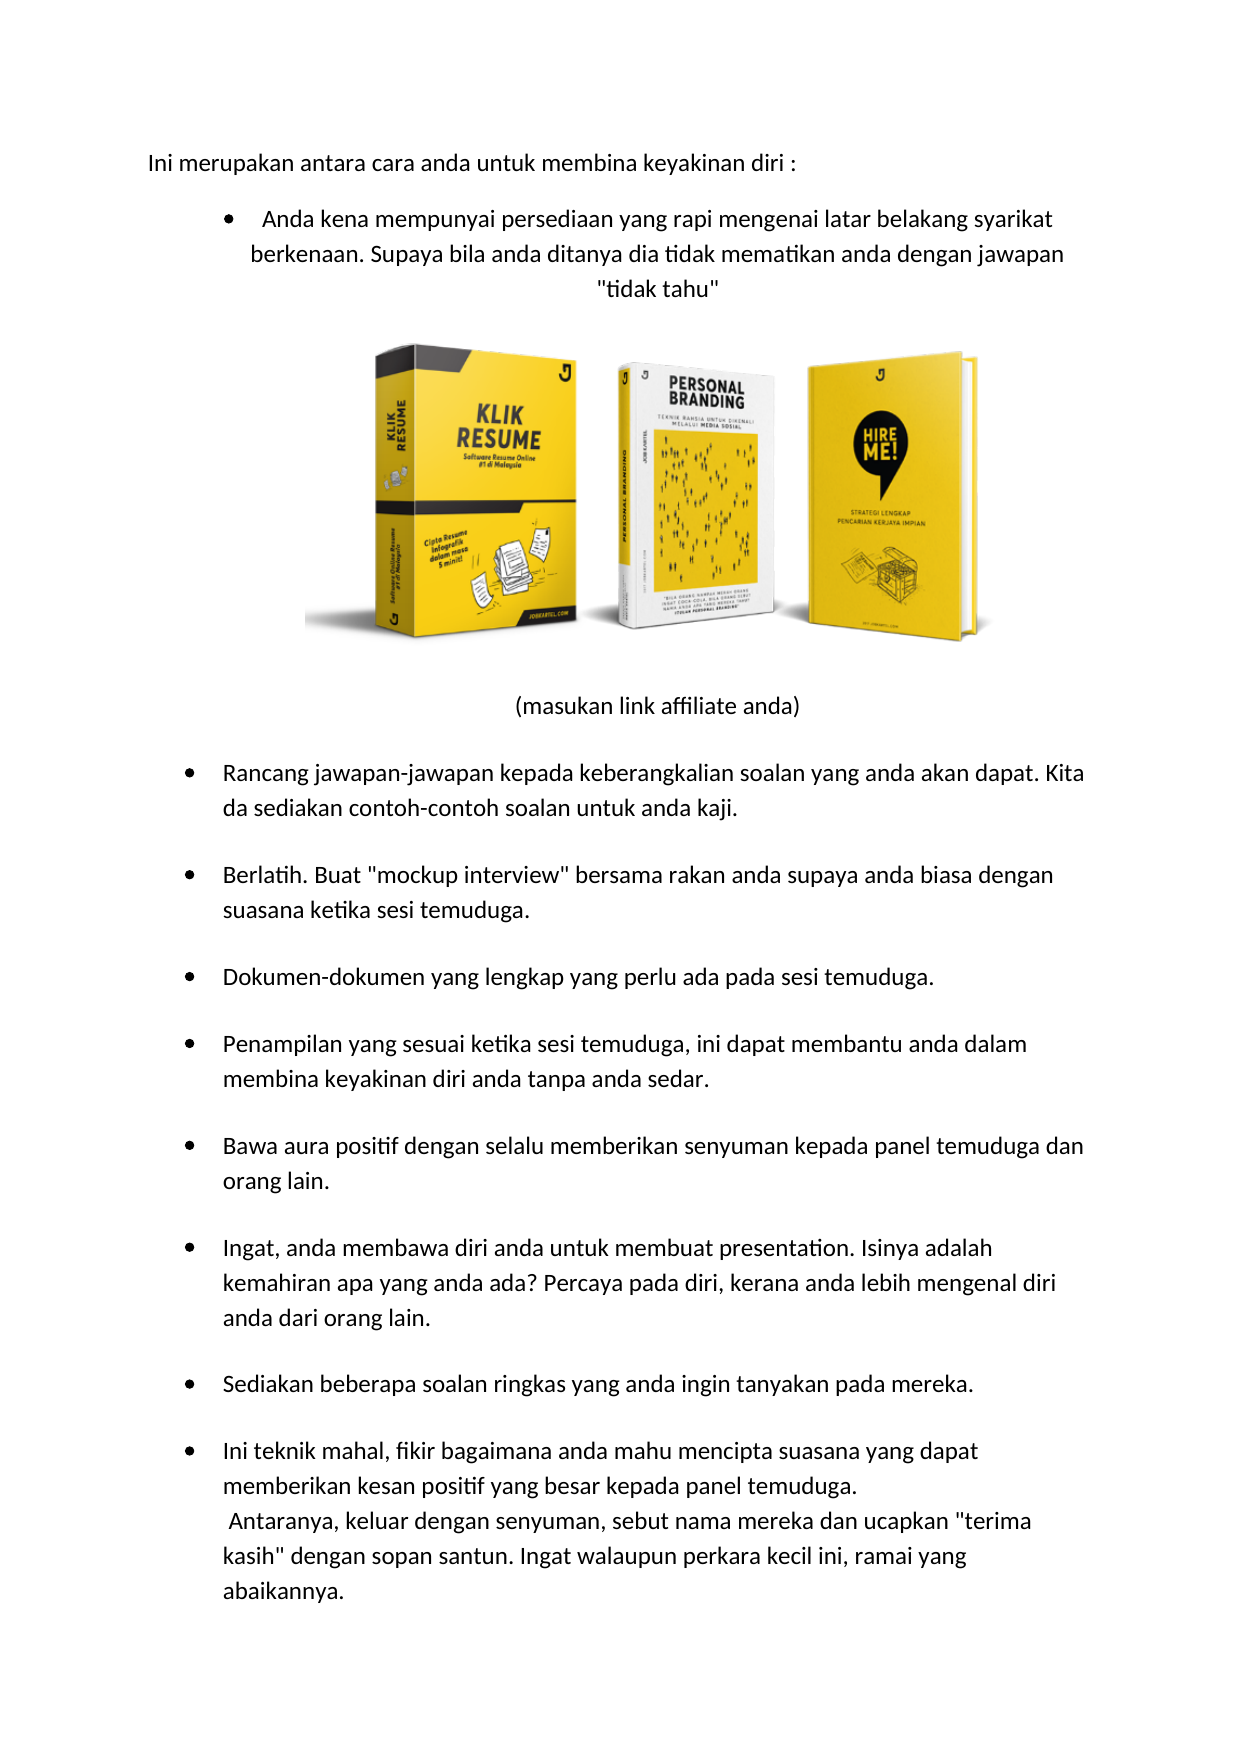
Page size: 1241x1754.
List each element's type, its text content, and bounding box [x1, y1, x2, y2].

list Berlatih. Buat "mockup interview" bersama rakan anda supaya anda biasa dengan suasana ketika sesi temuduga. [185, 859, 1093, 957]
list Dokumen-dokumen yang lengkap yang perlu ada pada sesi temuduga. [185, 961, 1093, 1024]
picture [305, 308, 1011, 687]
text Ini merupakan antara cara anda untuk membina keyakinan diri : [148, 148, 1093, 178]
list Bawa aura positif dengan selalu memberikan senyuman kepada panel temuduga dan orang lain. [185, 1130, 1093, 1227]
list Ini teknik mahal, fikir bagaimana anda mahu mencipta suasana yang dapat memberikan kesan positif yang besar kepada panel temuduga. Antaranya, keluar dengan senyuman, sebut nama mereka dan ucapkan "terima kasih" dengan sopan santun. Ingat walaupun perkara kecil ini, ramai yang abaikannya. [185, 1435, 1093, 1606]
list Sediakan beberapa soalan ringkas yang anda ingin tanyakan pada mereka. [185, 1368, 1093, 1431]
list Rancang jawapan-jawapan kepada keberangkalian soalan yang anda akan dapat. Kita da sediakan contoh-contoh soalan untuk anda kaji. [185, 757, 1093, 855]
list Ingat, anda membawa diri anda untuk membuat presentation. Isinya adalah kemahiran apa yang anda ada? Percaya pada diri, kerana anda lebih mengenal diri anda dari orang lain. [185, 1232, 1093, 1364]
list Penampilan yang sesuai ketika sesi temuduga, ini dapat membantu anda dalam membina keyakinan diri anda tanpa anda sedar. [185, 1028, 1093, 1126]
list (masukan link affiliate anda) [223, 690, 1093, 753]
